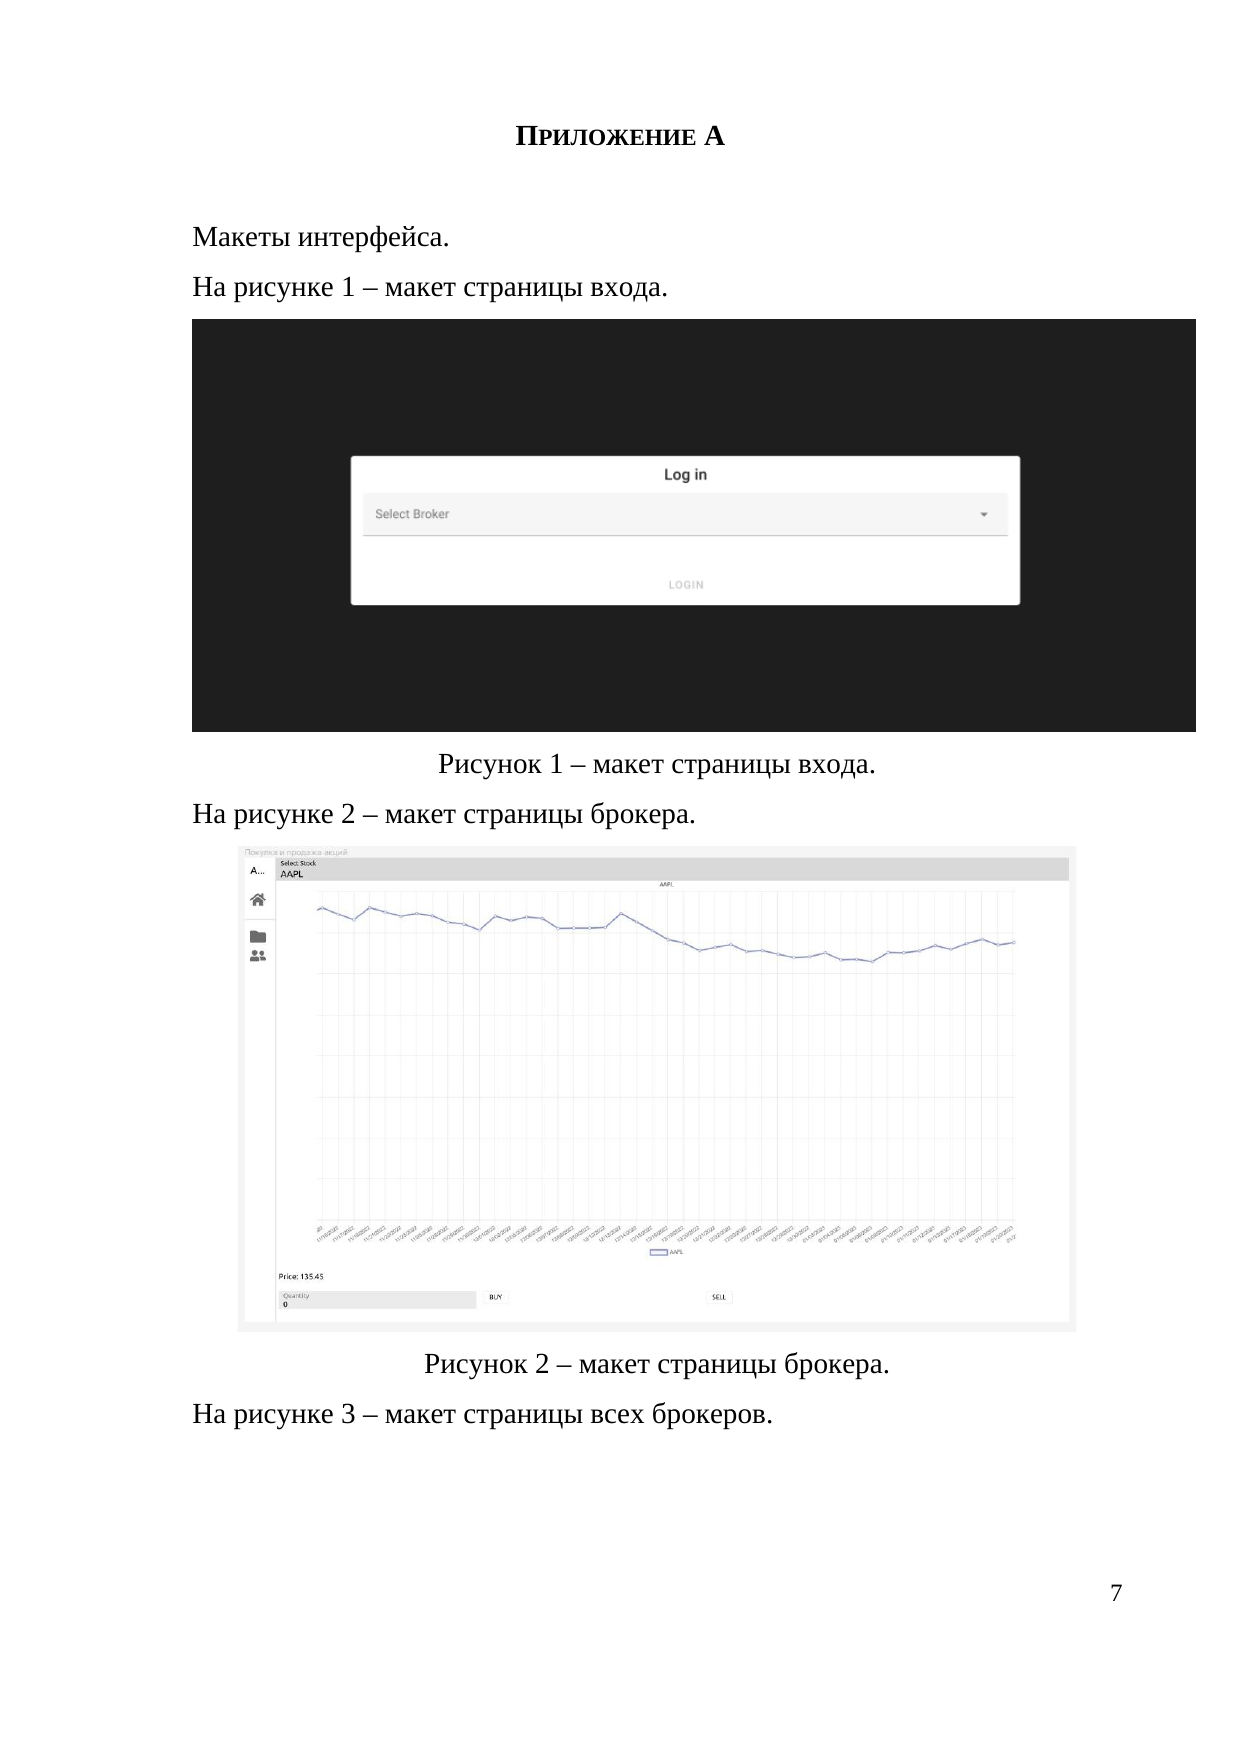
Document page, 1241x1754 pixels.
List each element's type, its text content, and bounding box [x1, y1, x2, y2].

text Рисунок 1 – макет страницы входа. [118, 746, 1122, 780]
text На рисунке 3 – макет страницы всех брокеров. [118, 1397, 1122, 1430]
text На рисунке 2 – макет страницы брокера. [118, 797, 1122, 830]
text На рисунке 1 – макет страницы входа. [118, 269, 1122, 303]
picture [192, 319, 1196, 732]
picture [237, 846, 1077, 1332]
subtitle Приложение А [118, 118, 1122, 202]
text Макеты интерфейса. [118, 219, 1122, 252]
text Рисунок 2 – макет страницы брокера. [118, 1346, 1122, 1380]
